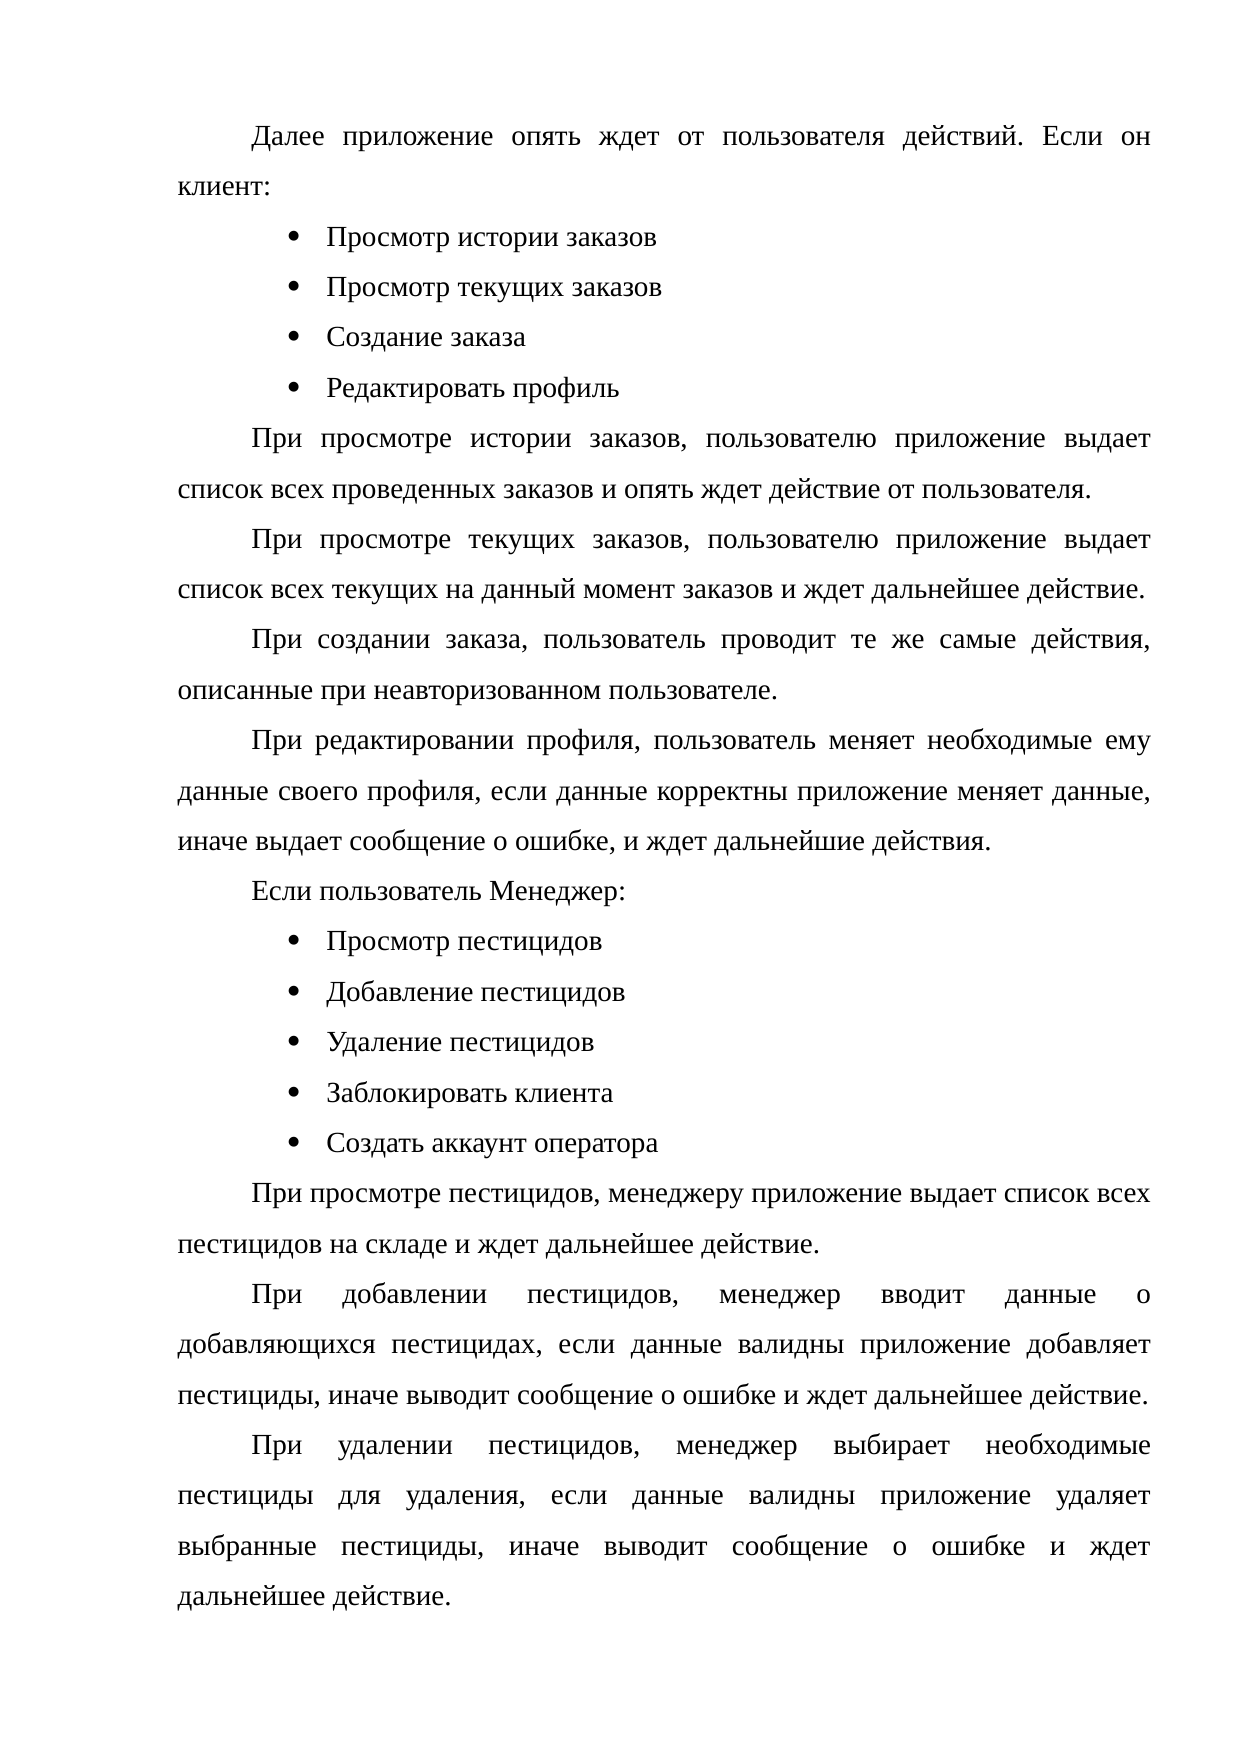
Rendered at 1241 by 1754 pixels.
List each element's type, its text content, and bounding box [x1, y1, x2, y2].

text При просмотре пестицидов, менеджеру приложение выдает список всех пестицидов на складе и ждет дальнейшее действие. [177, 1176, 1152, 1259]
list Просмотр истории заказов [288, 219, 1152, 252]
list Создать аккаунт оператора [288, 1125, 1152, 1159]
text При создании заказа, пользователь проводит те же самые действия, описанные при неавторизованном пользователе. [177, 622, 1152, 706]
list Редактировать профиль [288, 370, 1152, 404]
list Просмотр пестицидов [288, 923, 1152, 957]
text Если пользователь Менеджер: [177, 873, 1152, 907]
text При добавлении пестицидов, менеджер вводит данные о добавляющихся пестицидах, если данные валидны приложение добавляет пестициды, иначе выводит сообщение о ошибке и ждет дальнейшее действие. [177, 1276, 1152, 1410]
list Заблокировать клиента [288, 1075, 1152, 1108]
list Создание заказа [288, 319, 1152, 353]
text При просмотре текущих заказов, пользователю приложение выдает список всех текущих на данный момент заказов и ждет дальнейшее действие. [177, 521, 1152, 605]
list Просмотр текущих заказов [288, 269, 1152, 303]
text При просмотре истории заказов, пользователю приложение выдает список всех проведенных заказов и опять ждет действие от пользователя. [177, 420, 1152, 504]
text При удалении пестицидов, менеджер выбирает необходимые пестициды для удаления, если данные валидны приложение удаляет выбранные пестициды, иначе выводит сообщение о ошибке и ждет дальнейшее действие. [177, 1427, 1152, 1612]
text При редактировании профиля, пользователь меняет необходимые ему данные своего профиля, если данные корректны приложение меняет данные, иначе выдает сообщение о ошибке, и ждет дальнейшие действия. [177, 722, 1152, 856]
list Удаление пестицидов [288, 1024, 1152, 1058]
list Добавление пестицидов [288, 974, 1152, 1008]
text Далее приложение опять ждет от пользователя действий. Если он клиент: [177, 118, 1152, 202]
